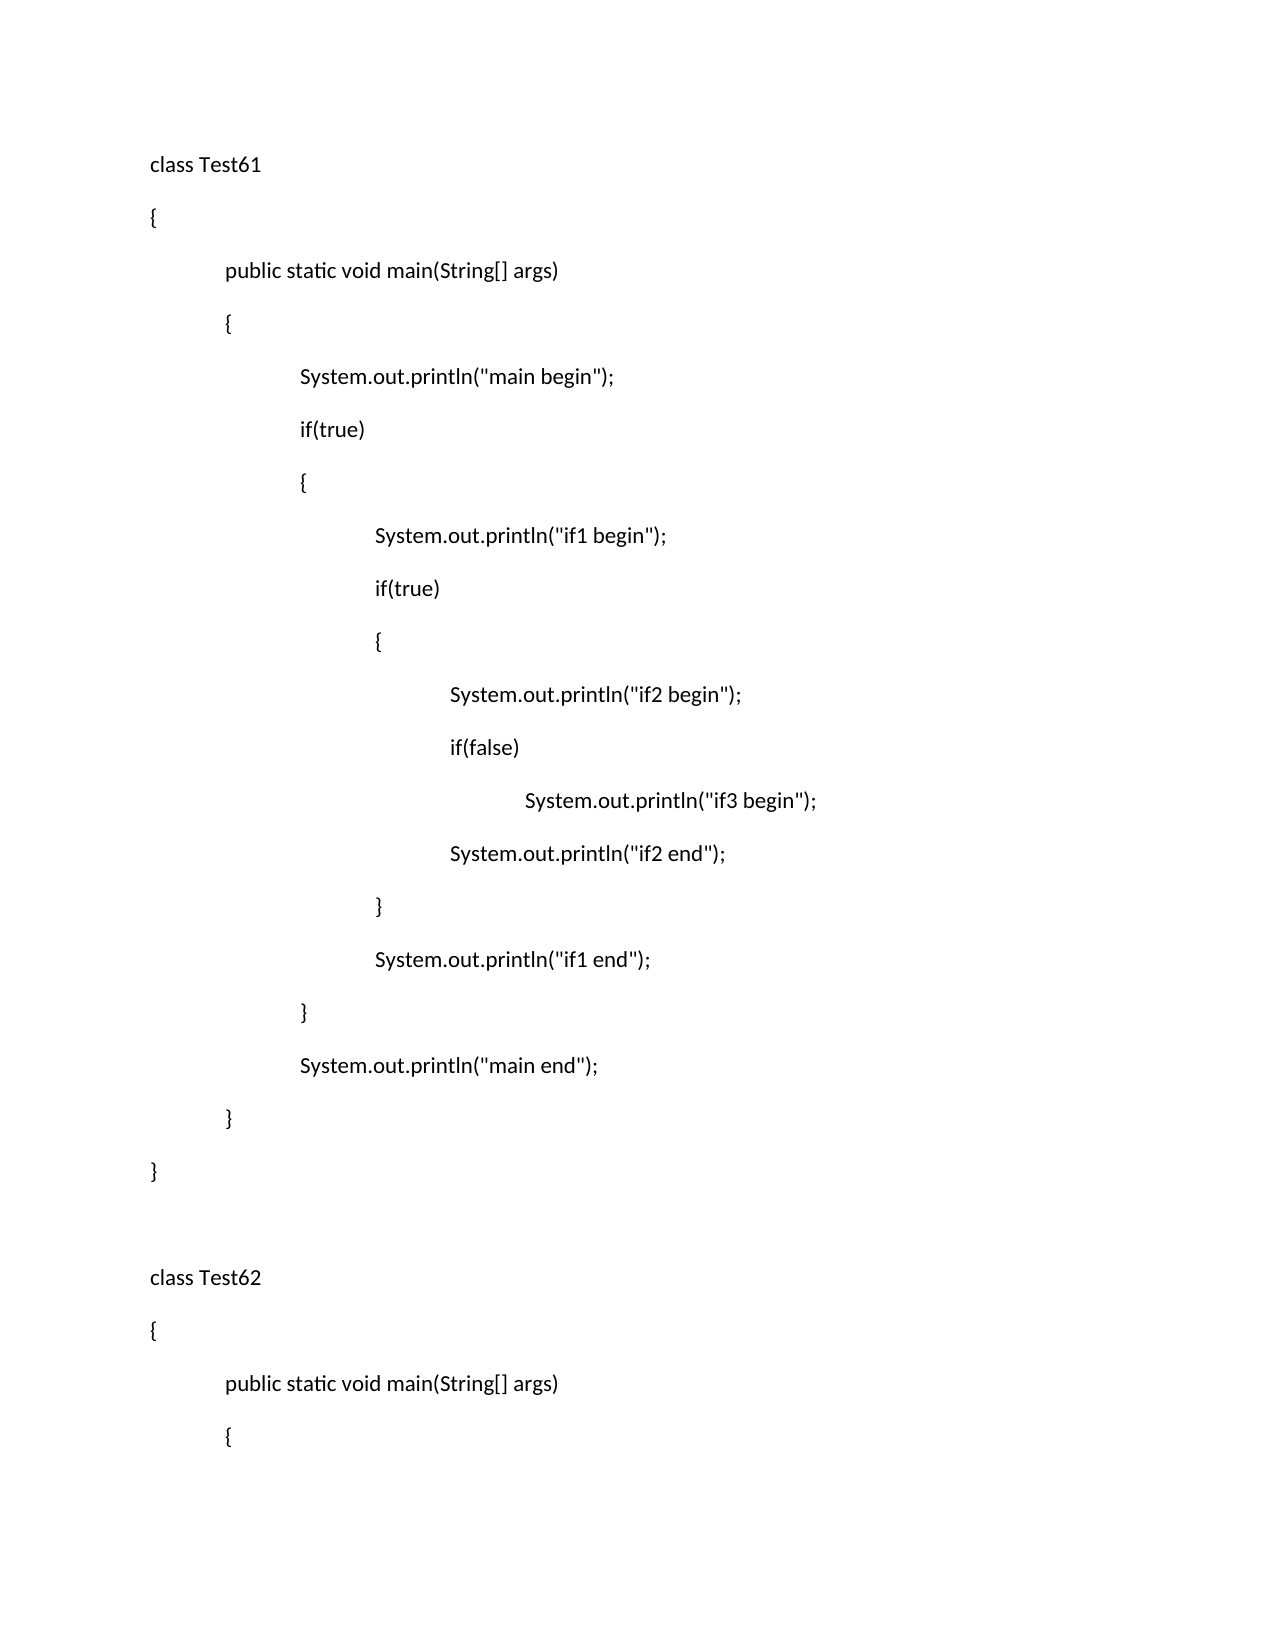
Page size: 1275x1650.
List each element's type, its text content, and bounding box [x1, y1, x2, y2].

text System.out.println("if2 end"); [150, 839, 1125, 867]
text System.out.println("if1 begin"); [150, 521, 1125, 549]
text if(false) [150, 733, 1125, 761]
text if(true) [150, 415, 1125, 443]
text { [150, 1422, 1125, 1451]
text System.out.println("main end"); [150, 1051, 1125, 1079]
text System.out.println("main begin"); [150, 362, 1125, 390]
text { [150, 1316, 1125, 1344]
text } [150, 998, 1125, 1026]
text { [150, 468, 1125, 496]
text System.out.println("if1 end"); [150, 945, 1125, 973]
text { [150, 309, 1125, 337]
text } [150, 1157, 1125, 1185]
text class Test62 [150, 1263, 1125, 1291]
text if(true) [150, 574, 1125, 602]
text System.out.println("if3 begin"); [150, 786, 1125, 814]
text public static void main(String[] args) [150, 256, 1125, 284]
text { [150, 203, 1125, 231]
text class Test61 [150, 150, 1125, 178]
text public static void main(String[] args) [150, 1369, 1125, 1397]
text } [150, 1104, 1125, 1132]
text { [150, 627, 1125, 655]
text System.out.println("if2 begin"); [150, 680, 1125, 708]
text } [150, 892, 1125, 920]
